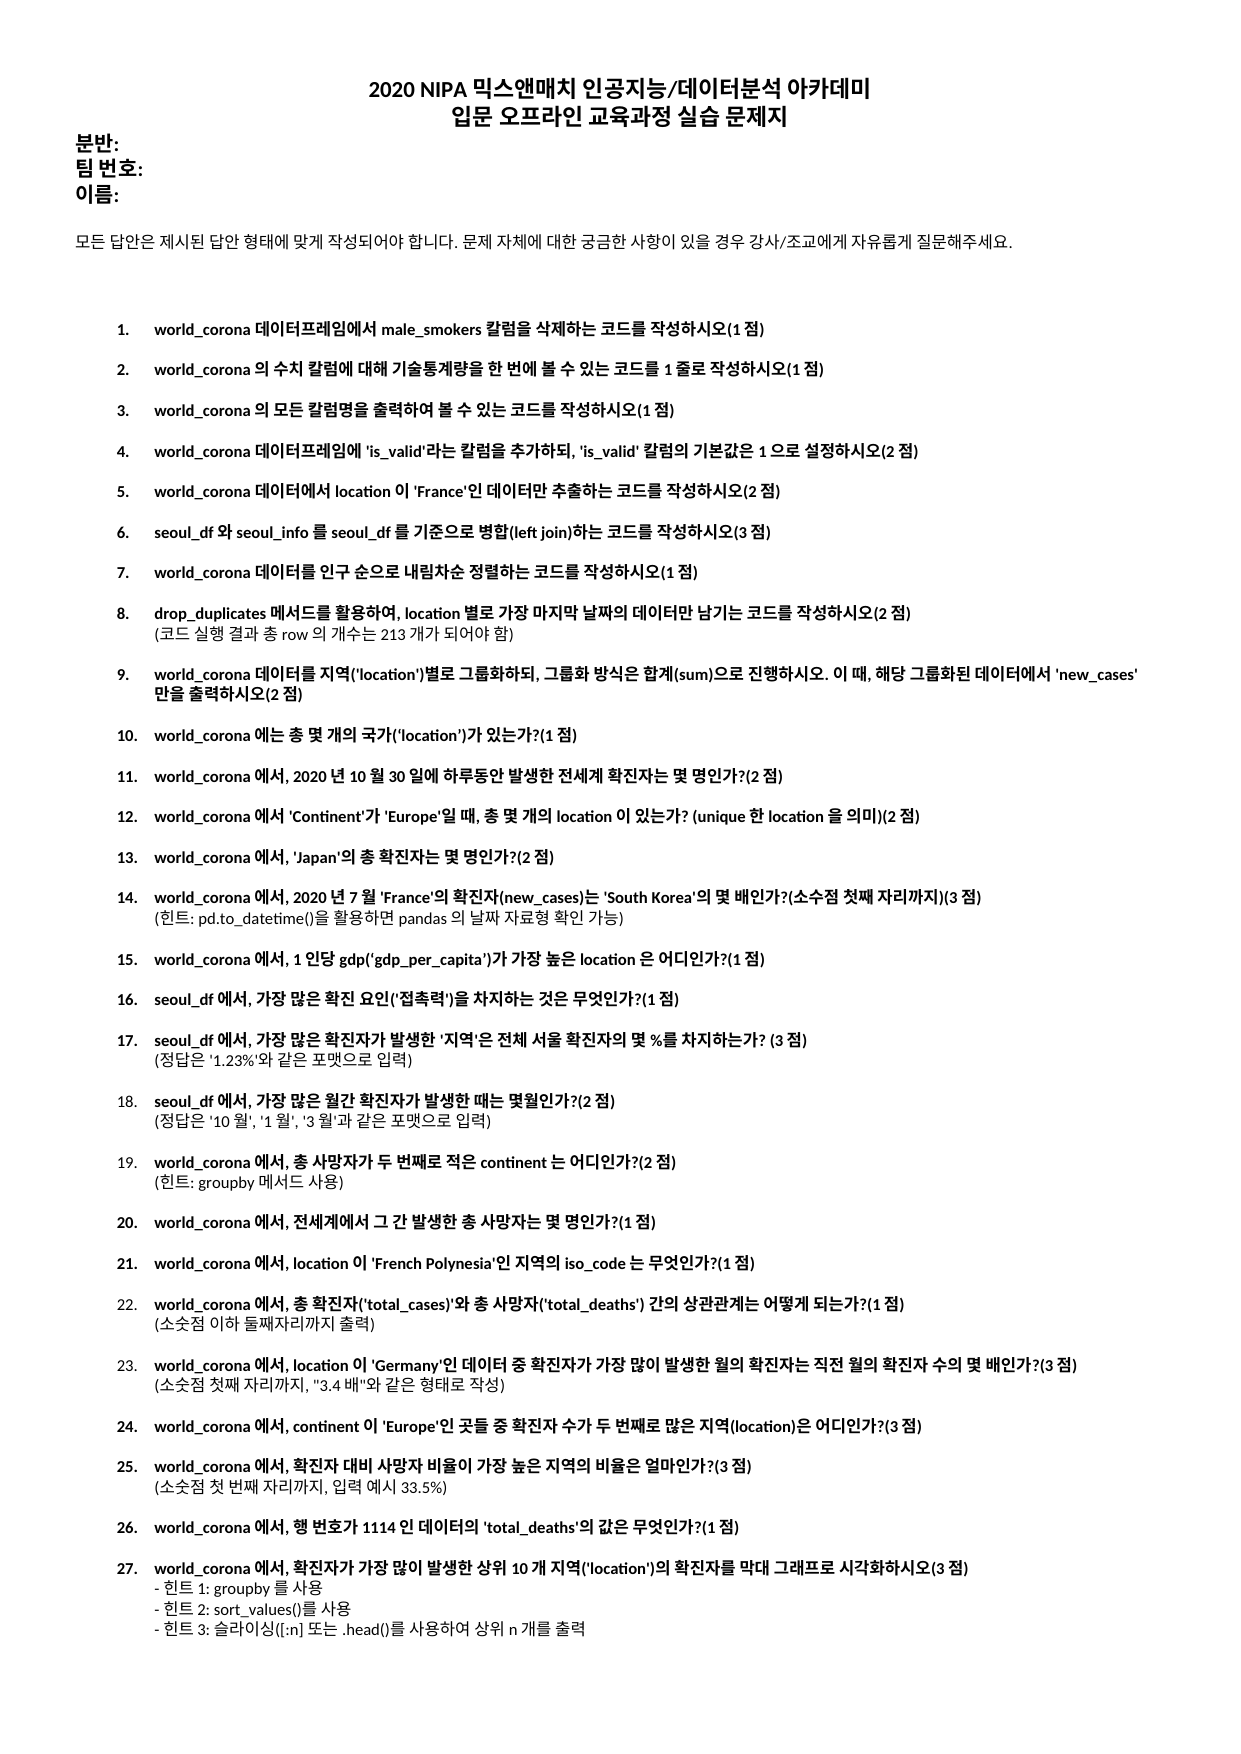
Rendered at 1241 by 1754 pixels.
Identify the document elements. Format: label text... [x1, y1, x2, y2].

list seoul_df에서, 가장 많은 확진 요인('접촉력')을 차지하는 것은 무엇인가?(1점) [117, 989, 1165, 1010]
list world_corona 데이터를 인구 순으로 내림차순 정렬하는 코드를 작성하시오(1점) [117, 563, 1165, 583]
text 모든 답안은 제시된 답안 형태에 맞게 작성되어야 합니다. 문제 자체에 대한 궁금한 사항이 있을 경우 강사/조교에게 자유롭게 질문해주세요. [75, 233, 1165, 253]
list seoul_df에서, 가장 많은 확진자가 발생한 '지역'은 전체 서울 확진자의 몇 %를 차지하는가? (3점) (정답은 '1.23%'와 같은 포맷으로 입력) [117, 1030, 1165, 1071]
list world_corona의 모든 칼럼명을 출력하여 볼 수 있는 코드를 작성하시오(1점) [117, 400, 1165, 421]
list world_corona 데이터프레임에 'is_valid'라는 칼럼을 추가하되, 'is_valid' 칼럼의 기본값은 1으로 설정하시오(2점) [117, 441, 1165, 461]
list world_corona에서, continent이 'Europe'인 곳들 중 확진자 수가 두 번째로 많은 지역(location)은 어디인가?(3점) [117, 1416, 1165, 1436]
list world_corona에서, 전세계에서 그 간 발생한 총 사망자는 몇 명인가?(1점) [117, 1213, 1165, 1233]
list world_corona에서, 행 번호가 1114인 데이터의 'total_deaths'의 값은 무엇인가?(1점) [117, 1517, 1165, 1538]
text 이름: [75, 182, 1165, 207]
list world_corona에서, 확진자가 가장 많이 발생한 상위 10개 지역('location')의 확진자를 막대 그래프로 시각화하시오(3점) - 힌트1: groupby를 사용 - 힌트2: sort_values()를 사용 - 힌트3: 슬라이싱([:n] 또는 .head()를 사용하여 상위 n개를 출력 [117, 1558, 1165, 1639]
text 팀 번호: [75, 156, 1165, 182]
text 2020 NIPA 믹스앤매치 인공지능/데이터분석 아카데미 [75, 75, 1165, 103]
list world_corona 데이터에서 location이 'France'인 데이터만 추출하는 코드를 작성하시오(2점) [117, 482, 1165, 502]
list world_corona에서, 총 사망자가 두 번째로 적은 continent는 어디인가?(2점) (힌트: groupby 메서드 사용) [117, 1152, 1165, 1192]
list world_corona에서, 2020년 7월 'France'의 확진자(new_cases)는 'South Korea'의 몇 배인가?(소수점 첫째 자리까지)(3점) (힌트: pd.to_datetime()을 활용하면 pandas의 날짜 자료형 확인 가능) [117, 888, 1165, 928]
list seoul_df와 seoul_info를 seoul_df를 기준으로 병합(left join)하는 코드를 작성하시오(3점) [117, 522, 1165, 542]
list world_corona 데이터프레임에서 male_smokers 칼럼을 삭제하는 코드를 작성하시오(1점) [117, 319, 1165, 339]
list world_corona에서, location이 'French Polynesia'인 지역의 iso_code는 무엇인가?(1점) [117, 1253, 1165, 1274]
text 분반: [75, 131, 1165, 156]
list world_corona의 수치 칼럼에 대해 기술통계량을 한 번에 볼 수 있는 코드를 1줄로 작성하시오(1점) [117, 360, 1165, 380]
list world_corona에서, 2020년 10월 30일에 하루동안 발생한 전세계 확진자는 몇 명인가?(2점) [117, 766, 1165, 786]
list world_corona에서, 총 확진자('total_cases)'와 총 사망자('total_deaths') 간의 상관관계는 어떻게 되는가?(1점) (소숫점 이하 둘째자리까지 출력) [117, 1294, 1165, 1335]
list world_corona에서, 'Japan'의 총 확진자는 몇 명인가?(2점) [117, 847, 1165, 867]
list drop_duplicates 메서드를 활용하여, location별로 가장 마지막 날짜의 데이터만 남기는 코드를 작성하시오(2점) (코드 실행 결과 총 row의 개수는 213개가 되어야 함) [117, 603, 1165, 644]
list world_corona에서, location이 'Germany'인 데이터 중 확진자가 가장 많이 발생한 월의 확진자는 직전 월의 확진자 수의 몇 배인가?(3점) (소숫점 첫째 자리까지, "3.4배"와 같은 형태로 작성) [117, 1355, 1165, 1396]
list seoul_df에서, 가장 많은 월간 확진자가 발생한 때는 몇월인가?(2점) (정답은 '10월', '1월', '3월'과 같은 포맷으로 입력) [117, 1091, 1165, 1132]
text 입문 오프라인 교육과정 실습 문제지 [75, 103, 1165, 131]
list world_corona에서, 1인당 gdp(‘gdp_per_capita’)가 가장 높은 location은 어디인가?(1점) [117, 949, 1165, 969]
list world_corona에는 총 몇 개의 국가(‘location’)가 있는가?(1점) [117, 725, 1165, 746]
list world_corona 데이터를 지역('location')별로 그룹화하되, 그룹화 방식은 합계(sum)으로 진행하시오. 이 때, 해당 그룹화된 데이터에서 'new_cases'만을 출력하시오(2점) [117, 664, 1165, 705]
list world_corona에서 'Continent'가 'Europe'일 때, 총 몇 개의 location이 있는가? (unique한 location을 의미)(2점) [117, 807, 1165, 827]
list world_corona에서, 확진자 대비 사망자 비율이 가장 높은 지역의 비율은 얼마인가?(3점) (소숫점 첫 번째 자리까지, 입력 예시 33.5%) [117, 1457, 1165, 1497]
